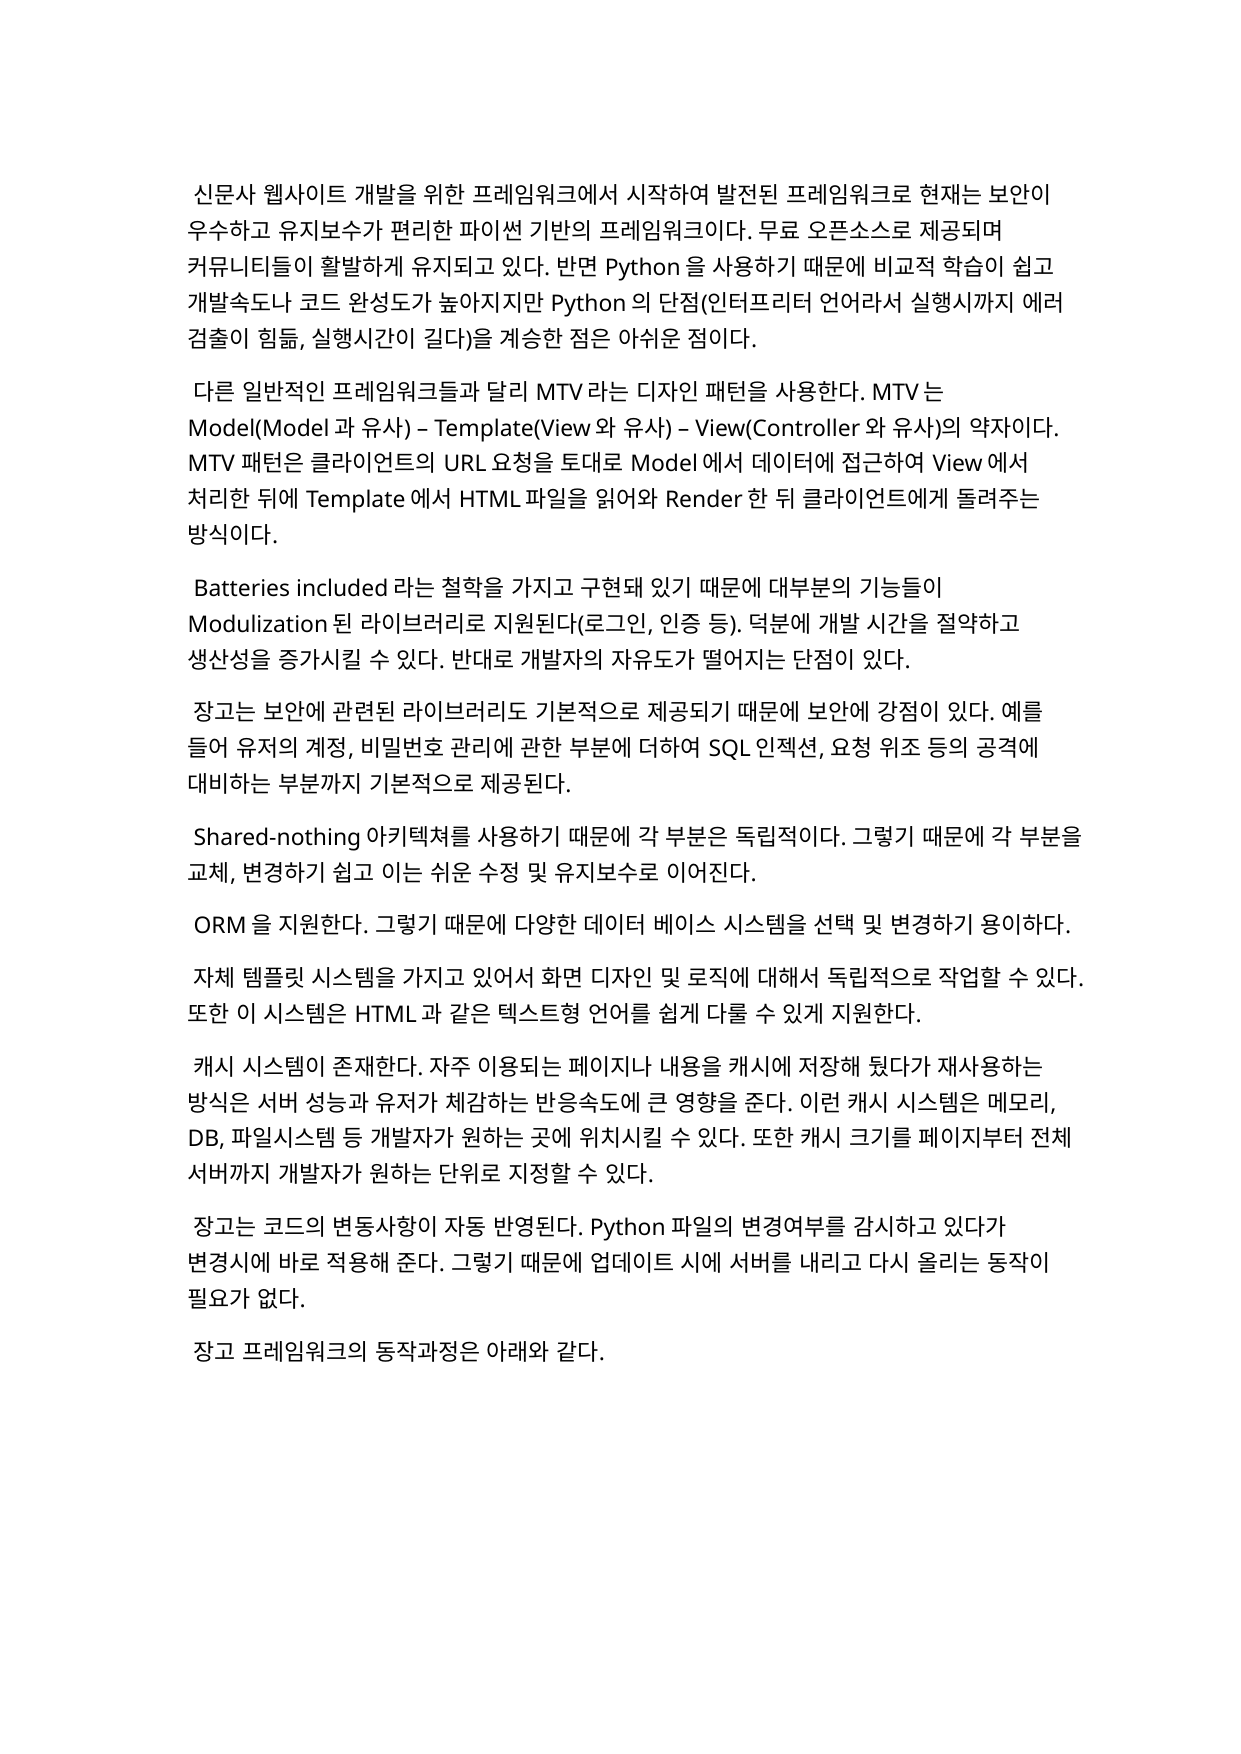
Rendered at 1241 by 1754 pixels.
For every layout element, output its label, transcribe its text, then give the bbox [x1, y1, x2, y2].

text 자체 템플릿 시스템을 가지고 있어서 화면 디자인 및 로직에 대해서 독립적으로 작업할 수 있다. 또한 이 시스템은 HTML과 같은 텍스트형 언어를 쉽게 다룰 수 있게 지원한다. [187, 960, 1090, 1029]
text Shared-nothing아키텍쳐를 사용하기 때문에 각 부분은 독립적이다. 그렇기 때문에 각 부분을 교체, 변경하기 쉽고 이는 쉬운 수정 및 유지보수로 이어진다. [187, 819, 1090, 888]
text 장고는 보안에 관련된 라이브러리도 기본적으로 제공되기 때문에 보안에 강점이 있다. 예를 들어 유저의 계정, 비밀번호 관리에 관한 부분에 더하여 SQL인젝션, 요청 위조 등의 공격에 대비하는 부분까지 기본적으로 제공된다. [187, 694, 1090, 799]
text Batteries included라는 철학을 가지고 구현돼 있기 때문에 대부분의 기능들이 Modulization된 라이브러리로 지원된다(로그인, 인증 등). 덕분에 개발 시간을 절약하고 생산성을 증가시킬 수 있다. 반대로 개발자의 자유도가 떨어지는 단점이 있다. [187, 570, 1090, 675]
text 장고는 코드의 변동사항이 자동 반영된다. Python 파일의 변경여부를 감시하고 있다가 변경시에 바로 적용해 준다. 그렇기 때문에 업데이트 시에 서버를 내리고 다시 올리는 동작이 필요가 없다. [187, 1209, 1090, 1314]
text ORM을 지원한다. 그렇기 때문에 다양한 데이터 베이스 시스템을 선택 및 변경하기 용이하다. [187, 907, 1090, 941]
text 신문사 웹사이트 개발을 위한 프레임워크에서 시작하여 발전된 프레임워크로 현재는 보안이 우수하고 유지보수가 편리한 파이썬 기반의 프레임워크이다. 무료 오픈소스로 제공되며 커뮤니티들이 활발하게 유지되고 있다. 반면 Python을 사용하기 때문에 비교적 학습이 쉽고 개발속도나 코드 완성도가 높아지지만 Python의 단점(인터프리터 언어라서 실행시까지 에러 검출이 힘듦, 실행시간이 길다)을 계승한 점은 아쉬운 점이다. [187, 177, 1090, 354]
text 다른 일반적인 프레임워크들과 달리 MTV라는 디자인 패턴을 사용한다. MTV는 Model(Model과 유사) – Template(View와 유사) – View(Controller와 유사)의 약자이다. MTV 패턴은 클라이언트의 URL요청을 토대로 Model에서 데이터에 접근하여 View에서 처리한 뒤에 Template에서 HTML파일을 읽어와 Render한 뒤 클라이언트에게 돌려주는 방식이다. [187, 373, 1090, 551]
text 장고 프레임워크의 동작과정은 아래와 같다. [187, 1333, 1090, 1367]
text 캐시 시스템이 존재한다. 자주 이용되는 페이지나 내용을 캐시에 저장해 뒀다가 재사용하는 방식은 서버 성능과 유저가 체감하는 반응속도에 큰 영향을 준다. 이런 캐시 시스템은 메모리, DB, 파일시스템 등 개발자가 원하는 곳에 위치시킬 수 있다. 또한 캐시 크기를 페이지부터 전체 서버까지 개발자가 원하는 단위로 지정할 수 있다. [187, 1048, 1090, 1189]
